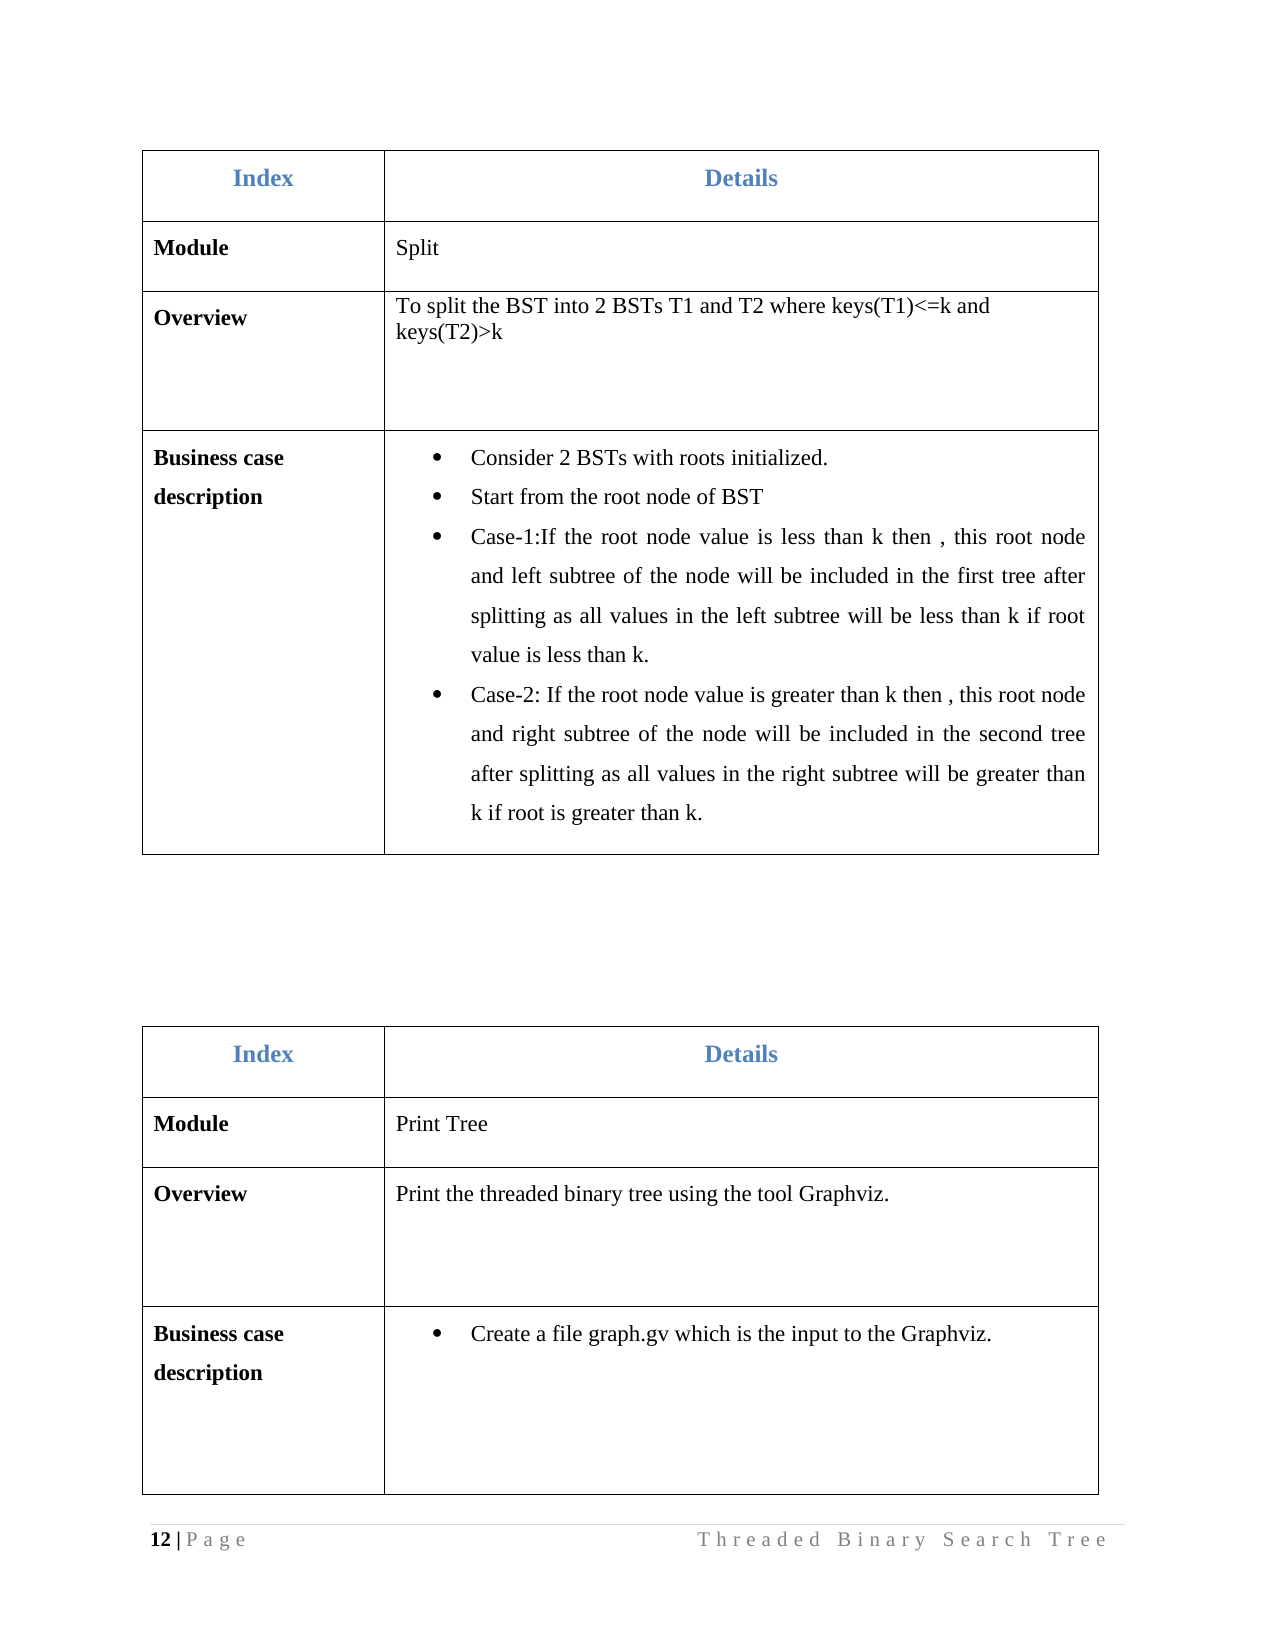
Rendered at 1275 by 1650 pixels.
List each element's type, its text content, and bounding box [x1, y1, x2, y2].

table_cell Print Tree [385, 1098, 1098, 1167]
table_cell Module [143, 222, 384, 291]
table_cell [385, 1307, 1098, 1494]
table_cell Business case description [143, 431, 384, 854]
table_header Index [143, 1027, 384, 1097]
table_header Index [143, 151, 384, 221]
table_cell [143, 1307, 384, 1494]
table_cell Consider 2 BSTs with roots initialized. Start from the root node of BST Case-1:If the root node value is less than k then , this root node and left subtree of the node will be included in the first tree after splitting as all values in the left subtree will be less than k if root value is less than k. Case-2: If the root node value is greater than k then , this root node and right subtree of the node will be included in the second tree after splitting as all values in the right subtree will be greater than k if root is greater than k. [385, 431, 1098, 854]
table_cell Print the threaded binary tree using the tool Graphviz. [385, 1168, 1098, 1306]
table_cell Overview [143, 292, 384, 430]
table_cell Module [143, 1098, 384, 1167]
table_header Details [385, 151, 1098, 221]
table_cell Split [385, 222, 1098, 291]
table_header Details [385, 1027, 1098, 1097]
table_cell Overview [143, 1168, 384, 1306]
table_cell To split the BST into 2 BSTs T1 and T2 where keys(T1)<=k and keys(T2)>k [385, 292, 1098, 430]
